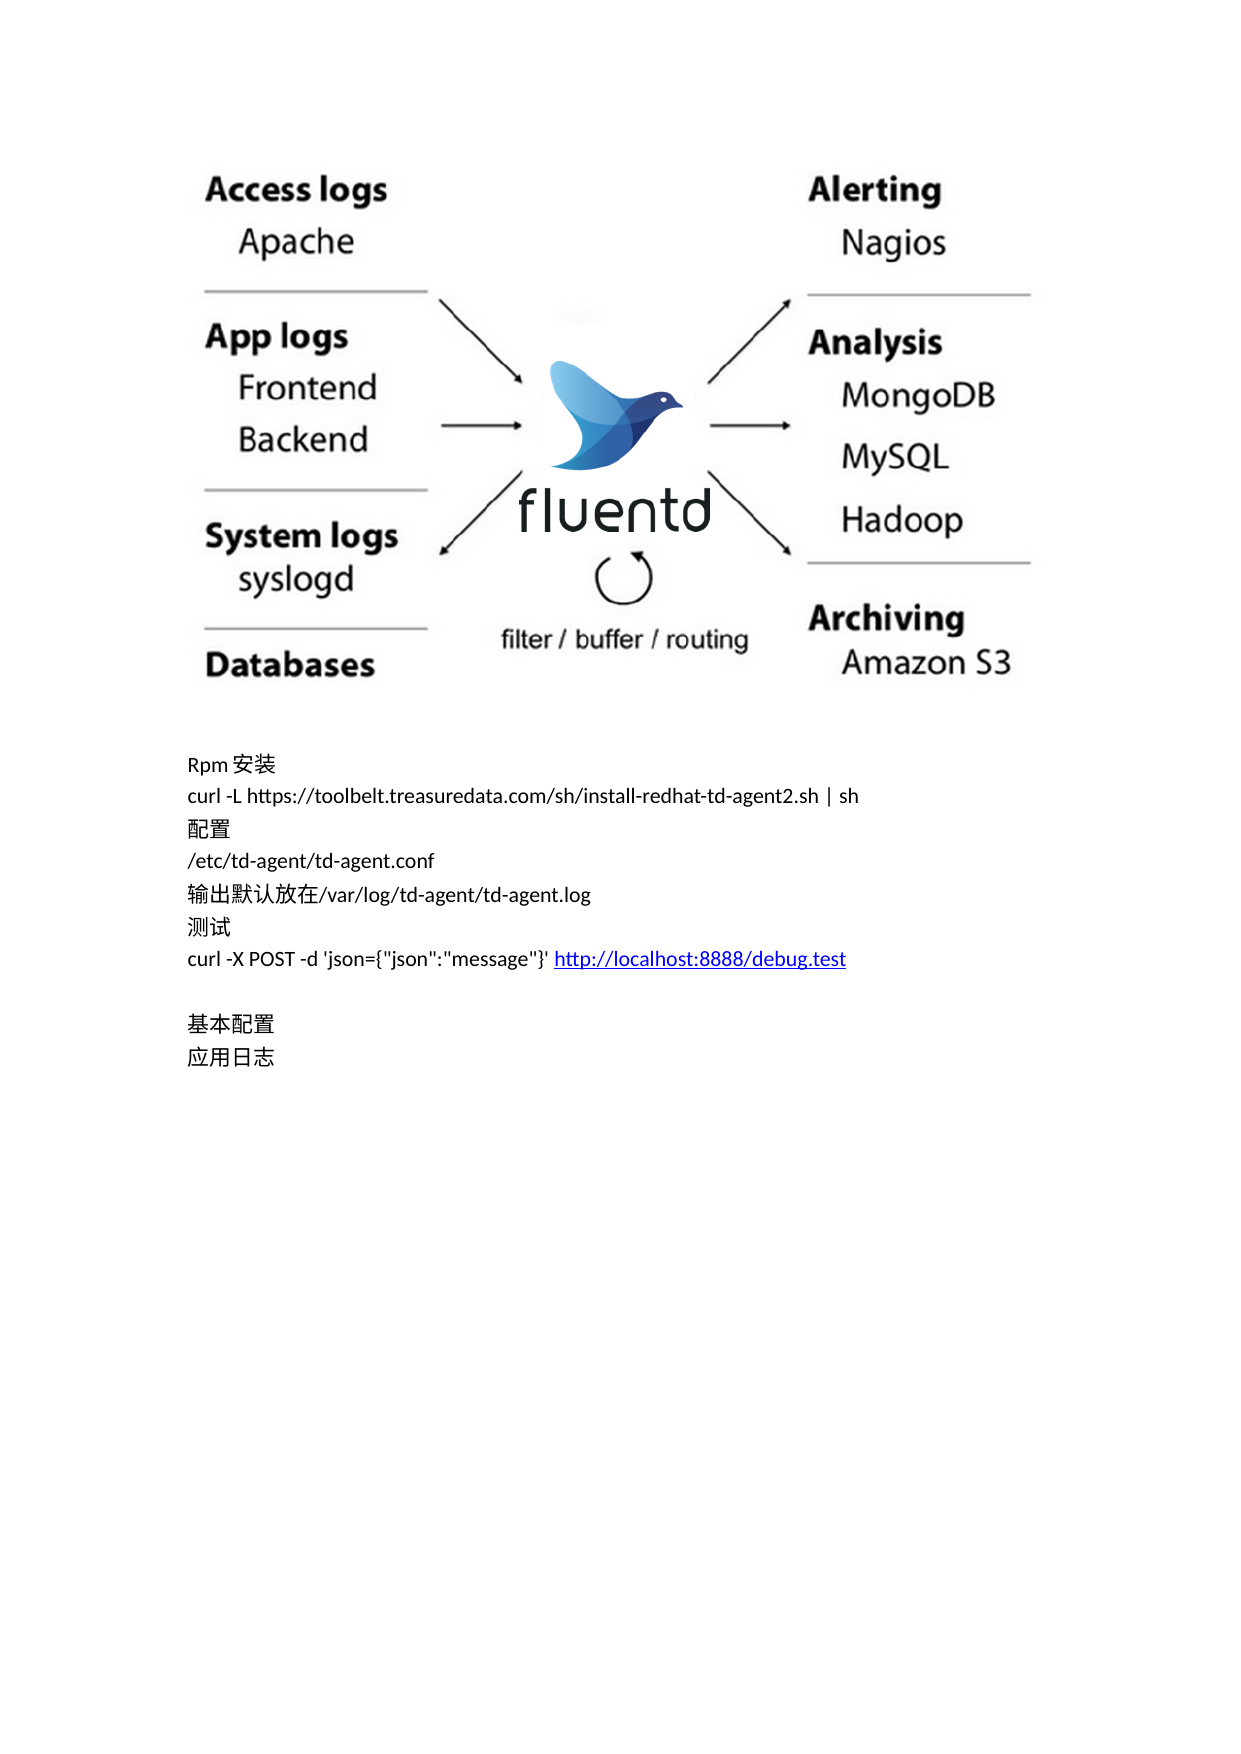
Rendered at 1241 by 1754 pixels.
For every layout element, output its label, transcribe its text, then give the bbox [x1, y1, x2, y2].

picture [187, 162, 1053, 705]
text curl -X POST -d 'json={"json":"message"}' http://localhost:8888/debug.test [187, 942, 1053, 974]
text 基本配置 [187, 1007, 1053, 1039]
text 输出默认放在/var/log/td-agent/td-agent.log [187, 877, 1053, 909]
text 测试 [187, 909, 1053, 942]
text curl -L https://toolbelt.treasuredata.com/sh/install-redhat-td-agent2.sh | sh [187, 779, 1053, 812]
text /etc/td-agent/td-agent.conf [187, 844, 1053, 877]
text 应用日志 [187, 1039, 1053, 1072]
text 配置 [187, 812, 1053, 844]
text Rpm安装 [187, 747, 1053, 779]
